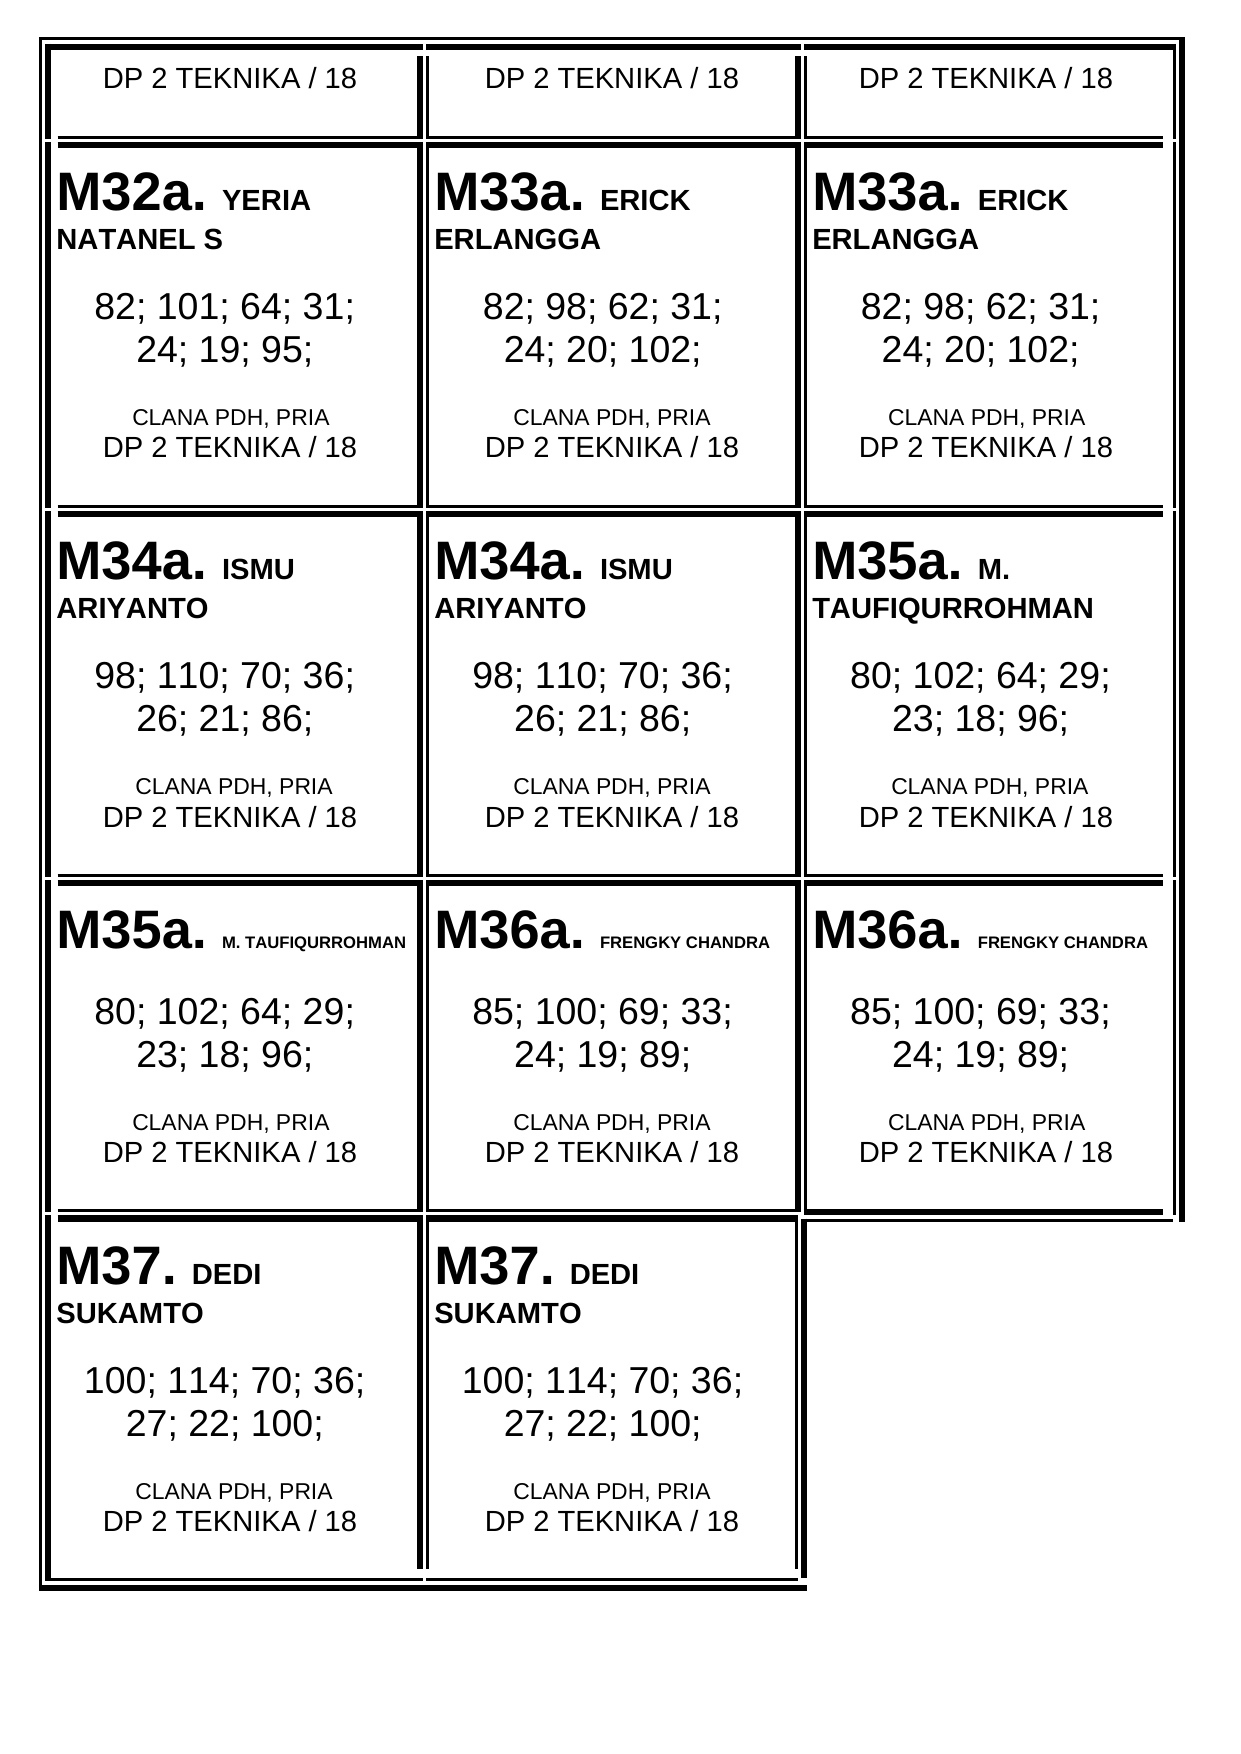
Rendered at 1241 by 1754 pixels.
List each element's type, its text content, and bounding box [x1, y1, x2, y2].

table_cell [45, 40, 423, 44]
table_cell M37. DEDI SUKAMTO 100; 114; 70; 36; 27; 22; 100; CLANA PDH, PRIA DP 2 TEKNIKA / 18 [45, 1209, 423, 1578]
table_cell M37. DEDI SUKAMTO 100; 114; 70; 36; 27; 22; 100; CLANA PDH, PRIA DP 2 TEKNIKA / 18 [423, 1209, 801, 1578]
table_cell M34a. ISMU ARIYANTO 98; 110; 70; 36; 26; 21; 86; CLANA PDH, PRIA DP 2 TEKNIKA / 18 [45, 505, 423, 874]
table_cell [801, 40, 1179, 136]
table_cell M34a. ISMU ARIYANTO 98; 110; 70; 36; 26; 21; 86; CLANA PDH, PRIA DP 2 TEKNIKA / 18 [423, 505, 801, 874]
table_cell M32a. YERIA NATANEL S 82; 101; 64; 31; 24; 19; 95; CLANA PDH, PRIA DP 2 TEKNIKA / 18 [45, 136, 423, 504]
table_cell M35a. M. TAUFIQURROHMAN 80; 102; 64; 29; 23; 18; 96; CLANA PDH, PRIA DP 2 TEKNIKA / 18 [45, 874, 423, 1209]
table_cell M36a. FRENGKY CHANDRA 85; 100; 69; 33; 24; 19; 89; CLANA PDH, PRIA DP 2 TEKNIKA / 18 [801, 874, 1179, 1209]
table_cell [423, 40, 801, 136]
table_cell M33a. ERICK ERLANGGA 82; 98; 62; 31; 24; 20; 102; CLANA PDH, PRIA DP 2 TEKNIKA / 18 [801, 136, 1179, 504]
table_cell M33a. ERICK ERLANGGA 82; 98; 62; 31; 24; 20; 102; CLANA PDH, PRIA DP 2 TEKNIKA / 18 [423, 136, 801, 504]
table_cell M36a. FRENGKY CHANDRA 85; 100; 69; 33; 24; 19; 89; CLANA PDH, PRIA DP 2 TEKNIKA / 18 [423, 874, 801, 1209]
table_cell M35a. M. TAUFIQURROHMAN 80; 102; 64; 29; 23; 18; 96; CLANA PDH, PRIA DP 2 TEKNIKA / 18 [801, 505, 1179, 874]
table_cell M31a. ALI FACHMI 85; 103; 66; 32; 24; 20; 104; CLANA PDH, PRIA DP 2 TEKNIKA / 18 [51, 50, 423, 136]
